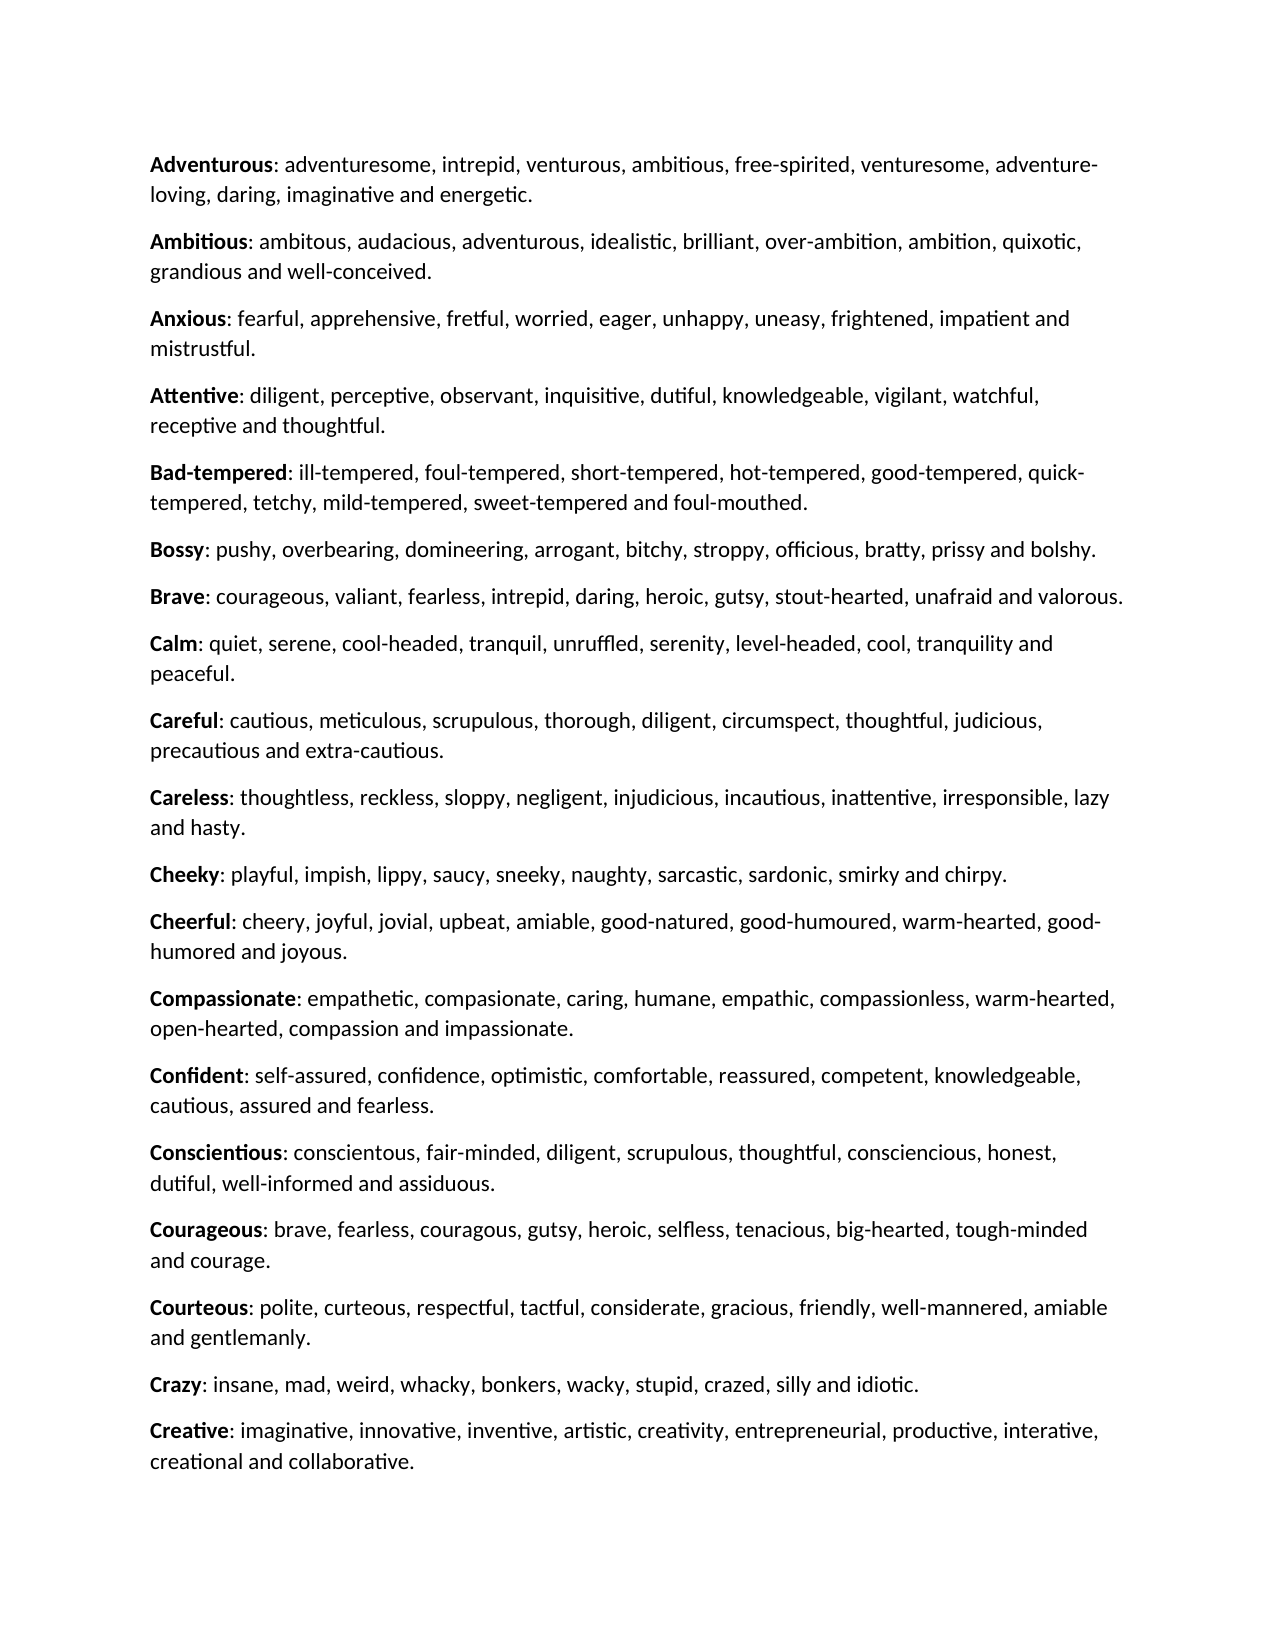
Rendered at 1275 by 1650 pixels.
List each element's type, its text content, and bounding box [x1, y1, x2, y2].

text Bossy: pushy, overbearing, domineering, arrogant, bitchy, stroppy, officious, bratty, prissy and bolshy. [150, 535, 1125, 563]
text Calm: quiet, serene, cool-headed, tranquil, unruffled, serenity, level-headed, cool, tranquility and peaceful. [150, 629, 1125, 687]
text Compassionate: empathetic, compasionate, caring, humane, empathic, compassionless, warm-hearted, open-hearted, compassion and impassionate. [150, 984, 1125, 1043]
text Conscientious: conscientous, fair-minded, diligent, scrupulous, thoughtful, consciencious, honest, dutiful, well-informed and assiduous. [150, 1138, 1125, 1197]
text Adventurous: adventuresome, intrepid, venturous, ambitious, free-spirited, venturesome, adventure-loving, daring, imaginative and energetic. [150, 150, 1125, 208]
text Attentive: diligent, perceptive, observant, inquisitive, dutiful, knowledgeable, vigilant, watchful, receptive and thoughtful. [150, 381, 1125, 439]
text Bad-tempered: ill-tempered, foul-tempered, short-tempered, hot-tempered, good-tempered, quick-tempered, tetchy, mild-tempered, sweet-tempered and foul-mouthed. [150, 458, 1125, 517]
text Confident: self-assured, confidence, optimistic, comfortable, reassured, competent, knowledgeable, cautious, assured and fearless. [150, 1061, 1125, 1120]
text Ambitious: ambitous, audacious, adventurous, idealistic, brilliant, over-ambition, ambition, quixotic, grandious and well-conceived. [150, 227, 1125, 285]
text Cheerful: cheery, joyful, jovial, upbeat, amiable, good-natured, good-humoured, warm-hearted, good-humored and joyous. [150, 907, 1125, 966]
text Cheeky: playful, impish, lippy, saucy, sneeky, naughty, sarcastic, sardonic, smirky and chirpy. [150, 860, 1125, 888]
text Crazy: insane, mad, weird, whacky, bonkers, wacky, stupid, crazed, silly and idiotic. [150, 1370, 1125, 1398]
text Courageous: brave, fearless, couragous, gutsy, heroic, selfless, tenacious, big-hearted, tough-minded and courage. [150, 1216, 1125, 1274]
text Brave: courageous, valiant, fearless, intrepid, daring, heroic, gutsy, stout-hearted, unafraid and valorous. [150, 582, 1125, 610]
text Careful: cautious, meticulous, scrupulous, thorough, diligent, circumspect, thoughtful, judicious, precautious and extra-cautious. [150, 706, 1125, 764]
text Courteous: polite, curteous, respectful, tactful, considerate, gracious, friendly, well-mannered, amiable and gentlemanly. [150, 1293, 1125, 1351]
text Creative: imaginative, innovative, inventive, artistic, creativity, entrepreneurial, productive, interative, creational and collaborative. [150, 1417, 1125, 1475]
text Careless: thoughtless, reckless, sloppy, negligent, injudicious, incautious, inattentive, irresponsible, lazy and hasty. [150, 783, 1125, 842]
text Anxious: fearful, apprehensive, fretful, worried, eager, unhappy, uneasy, frightened, impatient and mistrustful. [150, 304, 1125, 362]
